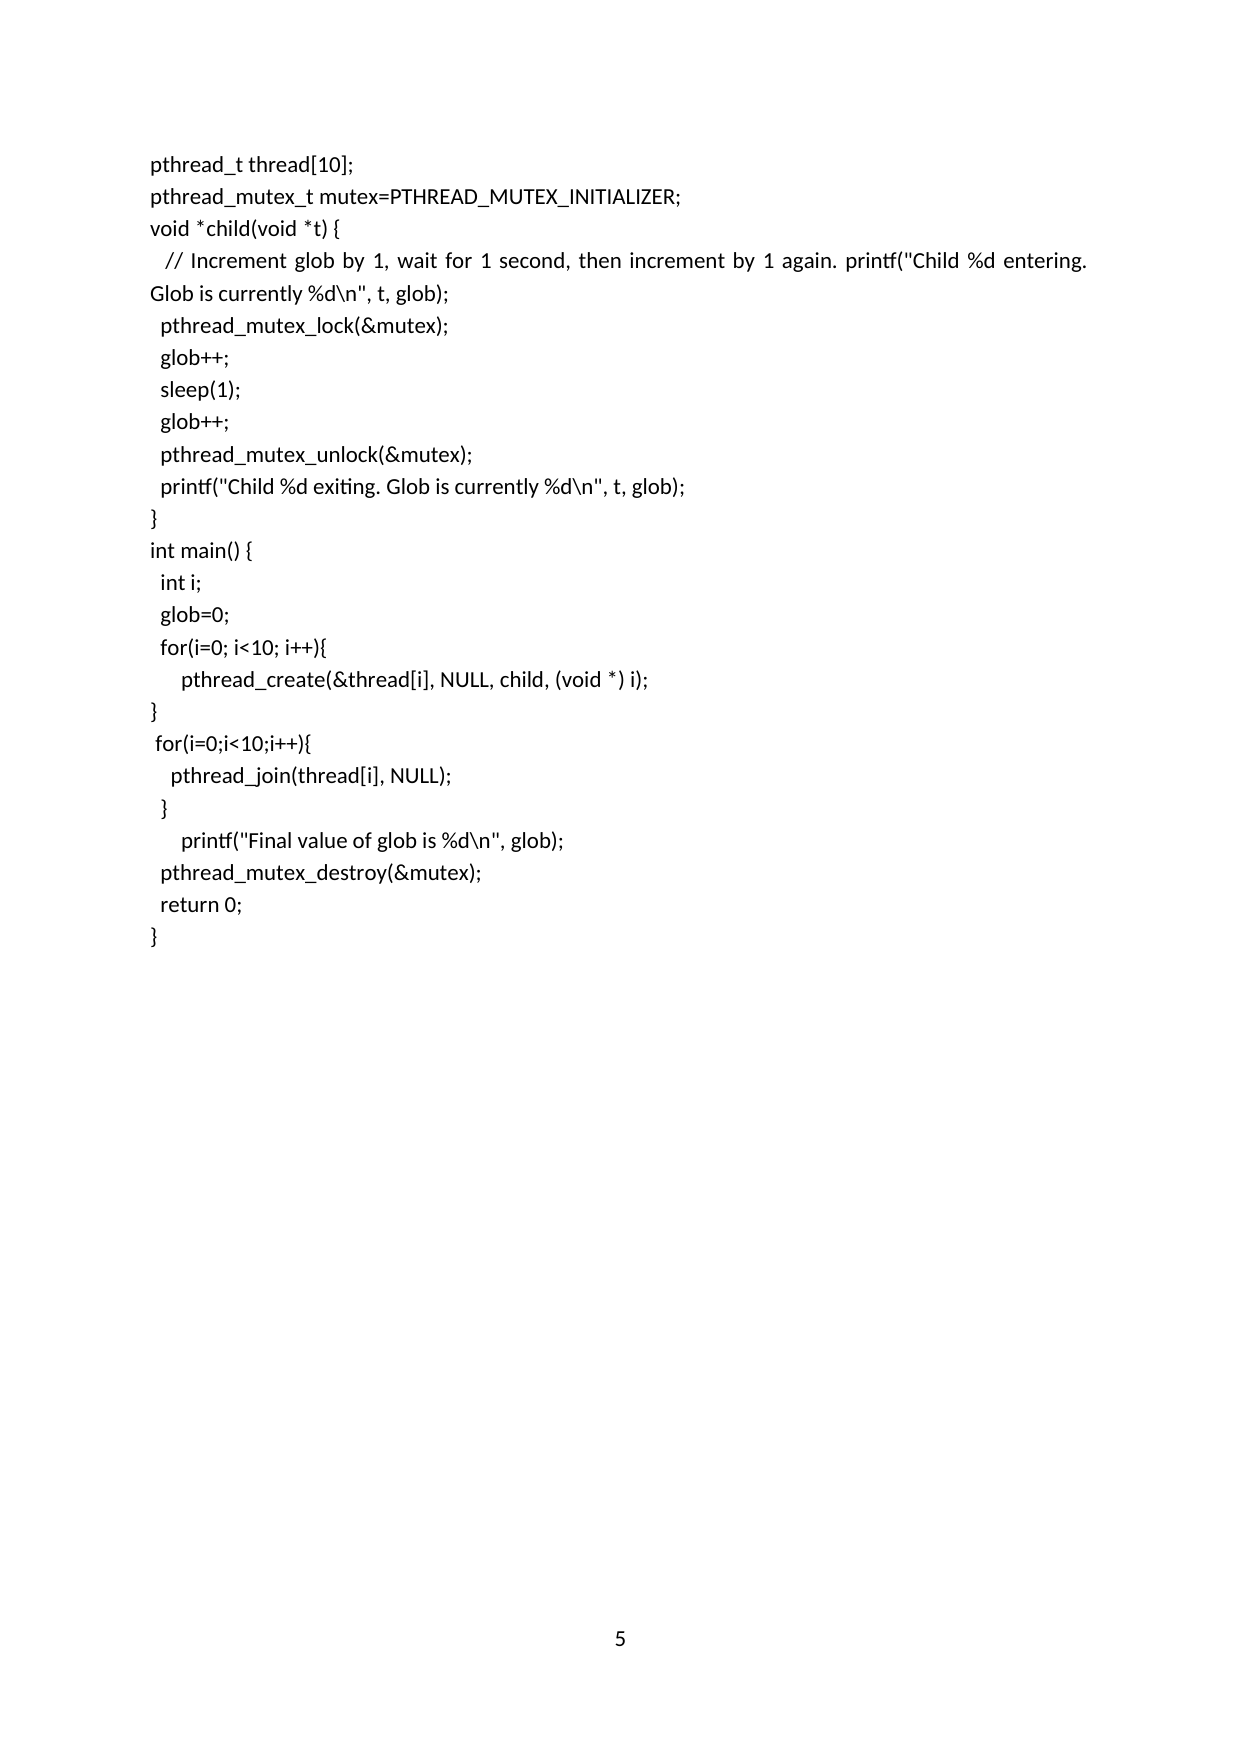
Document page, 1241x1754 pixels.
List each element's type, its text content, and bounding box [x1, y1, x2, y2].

text for(i=0; i<10; i++){ [150, 633, 1090, 661]
text // Increment glob by 1, wait for 1 second, then increment by 1 again. printf("Child %d entering. Glob is currently %d\n", t, glob); [150, 247, 1090, 307]
text pthread_mutex_lock(&mutex); [150, 311, 1090, 339]
text int main() { [150, 536, 1090, 564]
text } [150, 922, 1090, 951]
text glob++; [150, 343, 1090, 371]
text sleep(1); [150, 375, 1090, 403]
text for(i=0;i<10;i++){ [150, 729, 1090, 757]
text return 0; [150, 890, 1090, 918]
text void *child(void *t) { [150, 214, 1090, 242]
text int i; [150, 568, 1090, 596]
text pthread_t thread[10]; [150, 150, 1090, 178]
text } [150, 794, 1090, 822]
text } [150, 697, 1090, 725]
text pthread_mutex_unlock(&mutex); [150, 440, 1090, 468]
text pthread_mutex_destroy(&mutex); [150, 858, 1090, 886]
text } [150, 504, 1090, 532]
text glob++; [150, 407, 1090, 436]
text pthread_mutex_t mutex=PTHREAD_MUTEX_INITIALIZER; [150, 182, 1090, 210]
text printf("Child %d exiting. Glob is currently %d\n", t, glob); [150, 472, 1090, 500]
text printf("Final value of glob is %d\n", glob); [150, 826, 1090, 854]
text glob=0; [150, 601, 1090, 629]
text pthread_create(&thread[i], NULL, child, (void *) i); [150, 665, 1090, 693]
text pthread_join(thread[i], NULL); [150, 762, 1090, 789]
